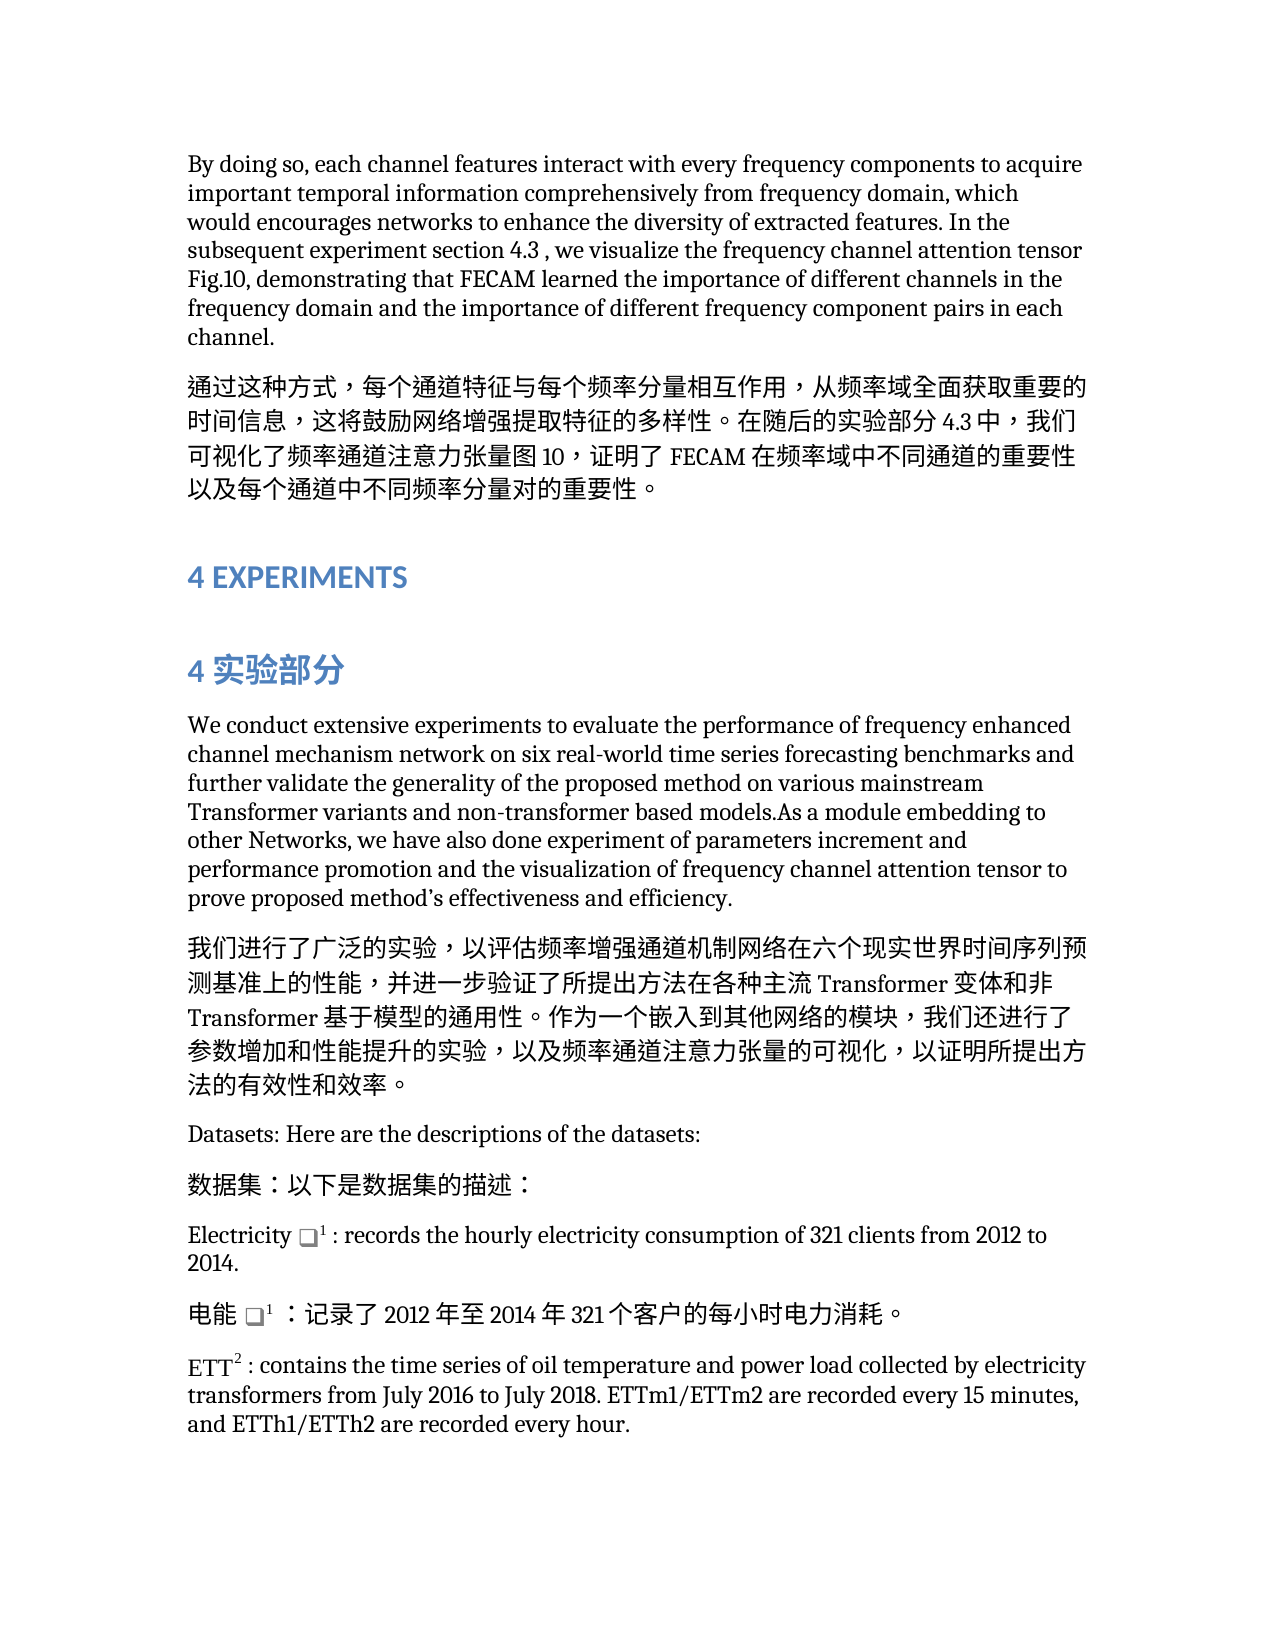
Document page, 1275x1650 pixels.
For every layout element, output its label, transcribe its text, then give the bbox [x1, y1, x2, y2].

subtitle 4 EXPERIMENTS [187, 556, 1087, 597]
text Datasets: Here are the descriptions of the datasets: [187, 1120, 1087, 1149]
text 数据集：以下是数据集的描述： [187, 1168, 1087, 1202]
text : contains the time series of oil temperature and power load collected by electricity transformers from July 2016 to July 2018. ETTm1/ETTm2 are recorded every 15 minutes, and ETTh1/ETTh2 are recorded every hour. [187, 1349, 1087, 1438]
text 电能 ：记录了2012年至2014年321个客户的每小时电力消耗。 [187, 1297, 1087, 1331]
subtitle 4 实验部分 [187, 647, 1087, 692]
text We conduct extensive experiments to evaluate the performance of frequency enhanced channel mechanism network on six real-world time series forecasting benchmarks and further validate the generality of the proposed method on various mainstream Transformer variants and non-transformer based models.As a module embedding to other Networks, we have also done experiment of parameters increment and performance promotion and the visualization of frequency channel attention tensor to prove proposed method’s effectiveness and efficiency. [187, 711, 1087, 912]
text 我们进行了广泛的实验，以评估频率增强通道机制网络在六个现实世界时间序列预测基准上的性能，并进一步验证了所提出方法在各种主流Transformer变体和非Transformer基于模型的通用性。作为一个嵌入到其他网络的模块，我们还进行了参数增加和性能提升的实验，以及频率通道注意力张量的可视化，以证明所提出方法的有效性和效率。 [187, 931, 1087, 1101]
text 通过这种方式，每个通道特征与每个频率分量相互作用，从频率域全面获取重要的时间信息，这将鼓励网络增强提取特征的多样性。在随后的实验部分4.3中，我们可视化了频率通道注意力张量图10，证明了FECAM在频率域中不同通道的重要性以及每个通道中不同频率分量对的重要性。 [187, 370, 1087, 506]
text By doing so, each channel features interact with every frequency components to acquire important temporal information comprehensively from frequency domain, which would encourages networks to enhance the diversity of extracted features. In the subsequent experiment section 4.3 , we visualize the frequency channel attention tensor Fig.10, demonstrating that FECAM learned the importance of different channels in the frequency domain and the importance of different frequency component pairs in each channel. [187, 150, 1087, 351]
text Electricity : records the hourly electricity consumption of 321 clients from 2012 to 2014. [187, 1221, 1087, 1278]
